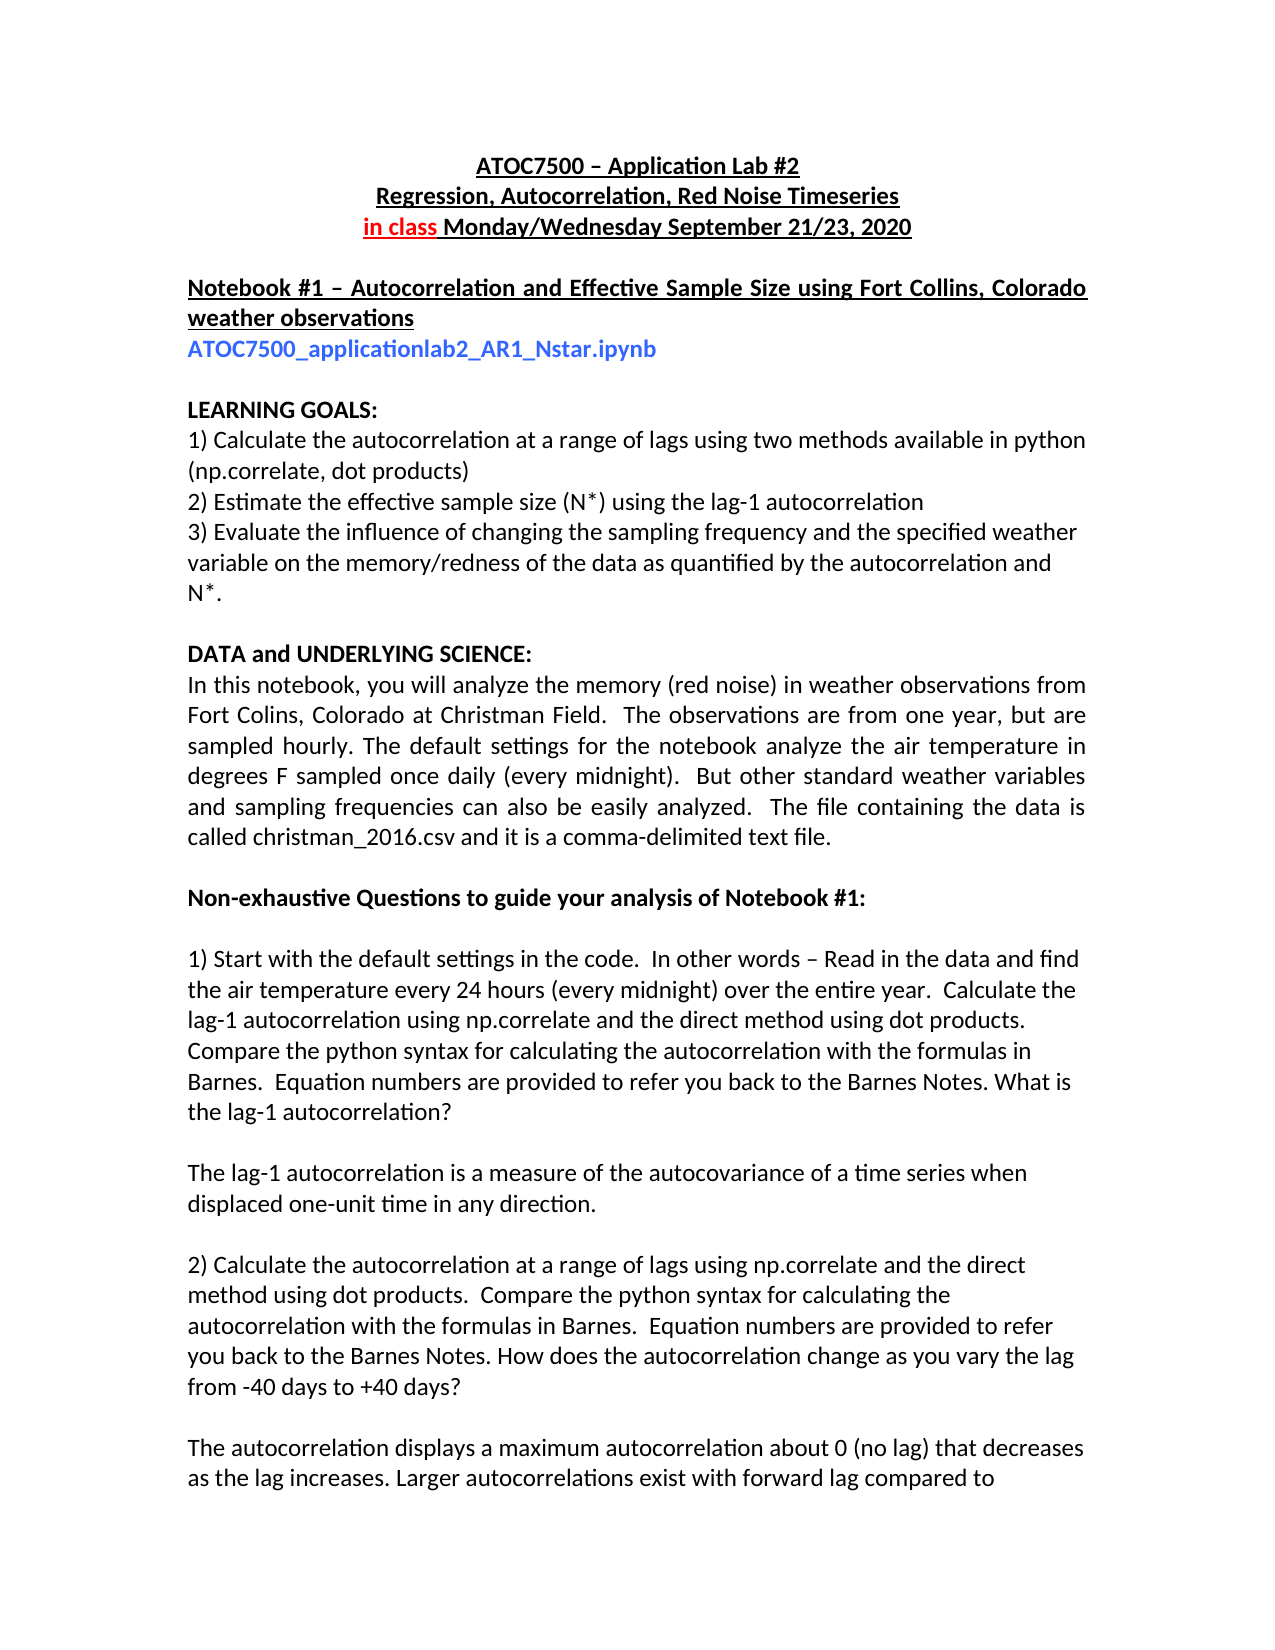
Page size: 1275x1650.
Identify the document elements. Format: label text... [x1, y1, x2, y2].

text ATOC7500 – Application Lab #2 [187, 150, 1087, 181]
text Notebook #1 – Autocorrelation and Effective Sample Size using Fort Collins, Colorado weather observations [187, 299, 1087, 333]
text 3) Evaluate the influence of changing the sampling frequency and the specified weather variable on the memory/redness of the data as quantified by the autocorrelation and N*. [187, 516, 1087, 608]
text The lag-1 autocorrelation is a measure of the autocovariance of a time series when displaced one-unit time in any direction. [187, 1157, 1087, 1218]
text Regression, Autocorrelation, Red Noise Timeseries [187, 181, 1087, 211]
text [187, 1432, 1087, 1493]
text 1) Start with the default settings in the code. In other words – Read in the data and find the air temperature every 24 hours (every midnight) over the entire year. Calculate the lag-1 autocorrelation using np.correlate and the direct method using dot products. Compare the python syntax for calculating the autocorrelation with the formulas in Barnes. Equation numbers are provided to refer you back to the Barnes Notes. What is the lag-1 autocorrelation? [187, 943, 1087, 1127]
text ATOC7500_applicationlab2_AR1_Nstar.ipynb [187, 333, 1087, 364]
text Notebook #1 – Autocorrelation and Effective Sample Size using Fort Collins, Colorado weather observations [187, 272, 1087, 298]
text DATA and UNDERLYING SCIENCE: [187, 638, 1087, 669]
text 2) Calculate the autocorrelation at a range of lags using np.correlate and the direct method using dot products. Compare the python syntax for calculating the autocorrelation with the formulas in Barnes. Equation numbers are provided to refer you back to the Barnes Notes. How does the autocorrelation change as you vary the lag from -40 days to +40 days? [187, 1249, 1087, 1401]
text In this notebook, you will analyze the memory (red noise) in weather observations from Fort Colins, Colorado at Christman Field. The observations are from one year, but are sampled hourly. The default settings for the notebook analyze the air temperature in degrees F sampled once daily (every midnight). But other standard weather variables and sampling frequencies can also be easily analyzed. The file containing the data is called christman_2016.csv and it is a comma-delimited text file. [187, 669, 1087, 852]
text 1) Calculate the autocorrelation at a range of lags using two methods available in python (np.correlate, dot products) [187, 425, 1087, 486]
text LEARNING GOALS: [187, 394, 1087, 425]
text 2) Estimate the effective sample size (N*) using the lag-1 autocorrelation [187, 486, 1087, 516]
text in class Monday/Wednesday September 21/23, 2020 [187, 211, 1087, 242]
text Non-exhaustive Questions to guide your analysis of Notebook #1: [187, 882, 1087, 913]
